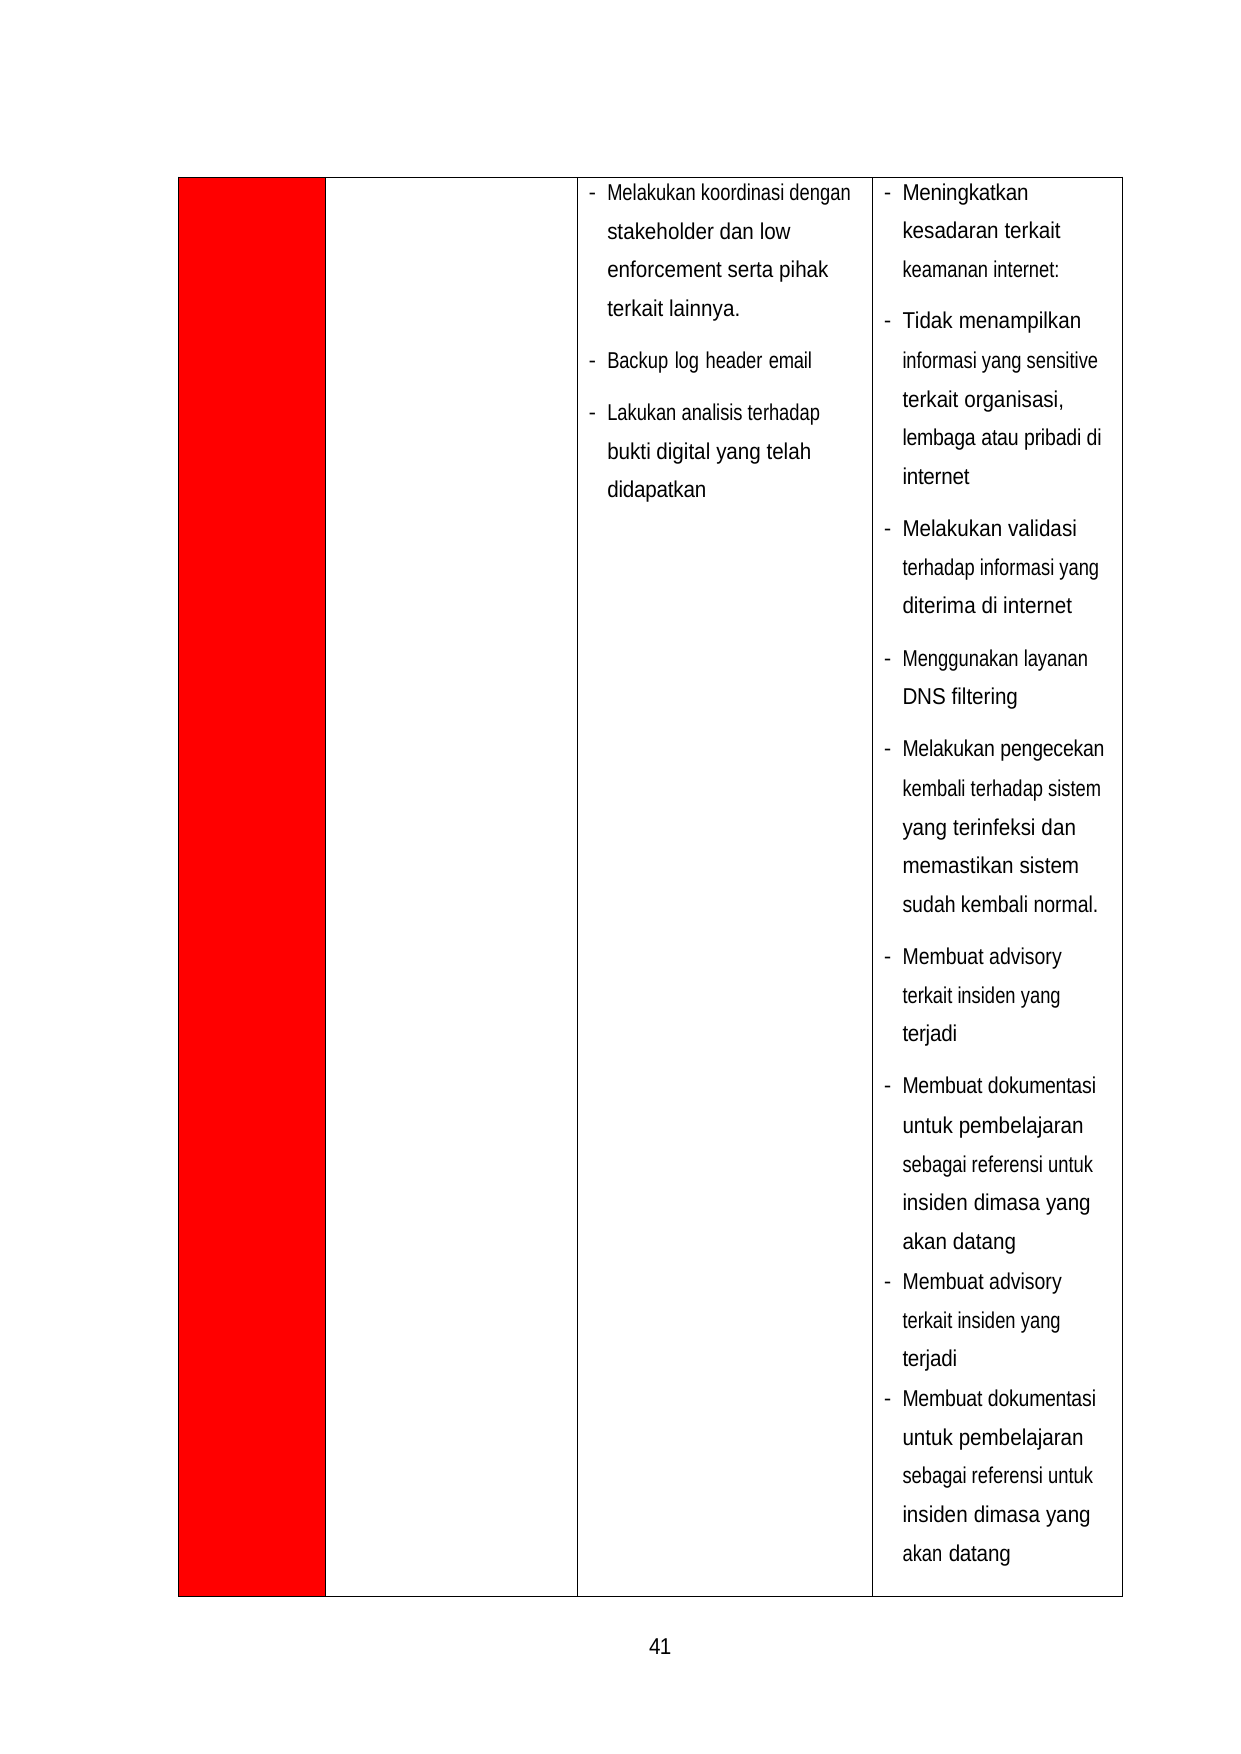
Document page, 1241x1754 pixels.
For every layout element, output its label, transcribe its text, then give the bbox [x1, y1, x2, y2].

table_header [326, 178, 577, 1596]
table_header Meningkatkan kesadaran terkait keamanan internet: Tidak menampilkan informasi yang sensitive terkait organisasi, lembaga atau pribadi di internet Melakukan validasi terhadap informasi yang diterima di internet Menggunakan layanan DNS filtering Melakukan pengecekan kembali terhadap sistem yang terinfeksi dan memastikan sistem sudah kembali normal. Membuat advisory terkait insiden yang terjadi Membuat dokumentasi untuk pembelajaran sebagai referensi untuk insiden dimasa yang akan datang Membuat advisory terkait insiden yang terjadi Membuat dokumentasi untuk pembelajaran sebagai referensi untuk insiden dimasa yang akan datang [873, 178, 1122, 1596]
table_header Melakukan koordinasi dengan stakeholder dan low enforcement serta pihak terkait lainnya. Backup log header email Lakukan analisis terhadap bukti digital yang telah didapatkan [578, 178, 872, 1596]
table_header [179, 178, 325, 1596]
